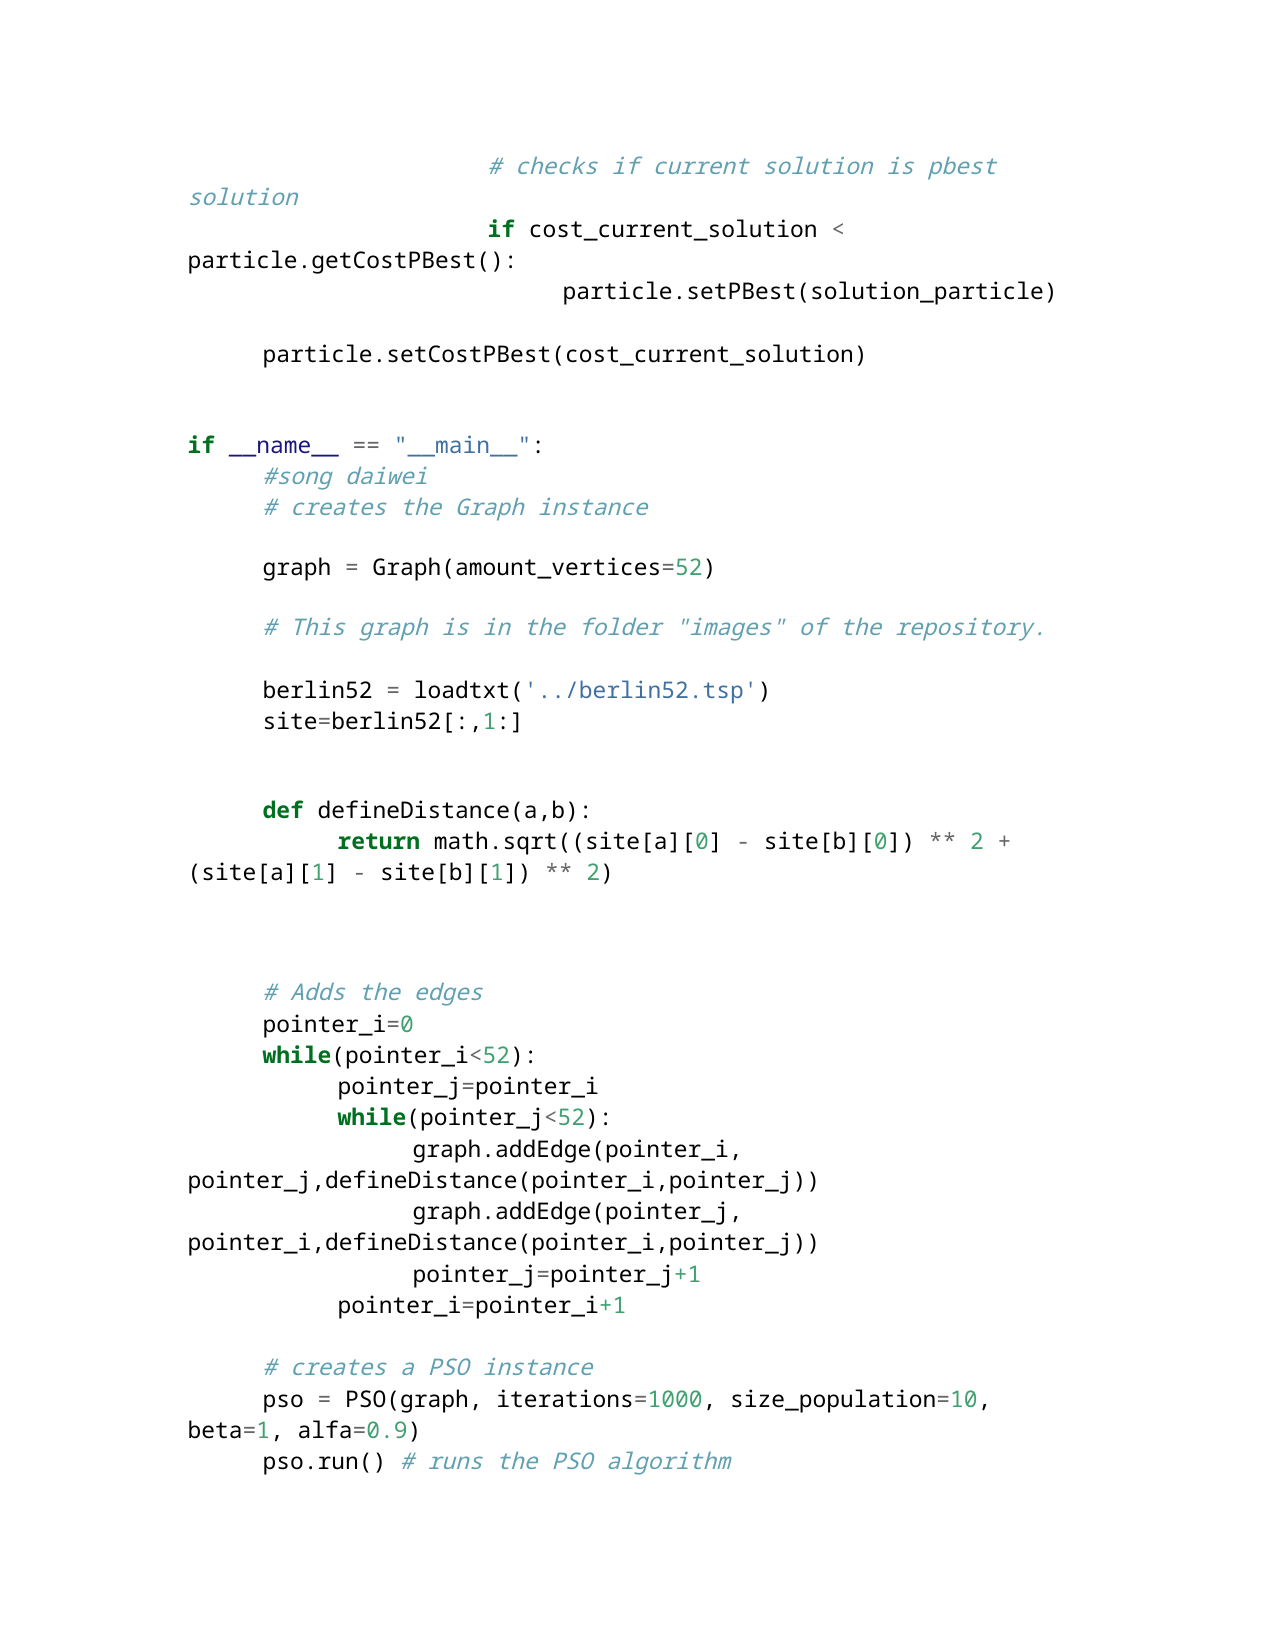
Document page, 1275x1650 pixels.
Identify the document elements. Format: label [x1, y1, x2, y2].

text [187, 150, 1087, 1476]
